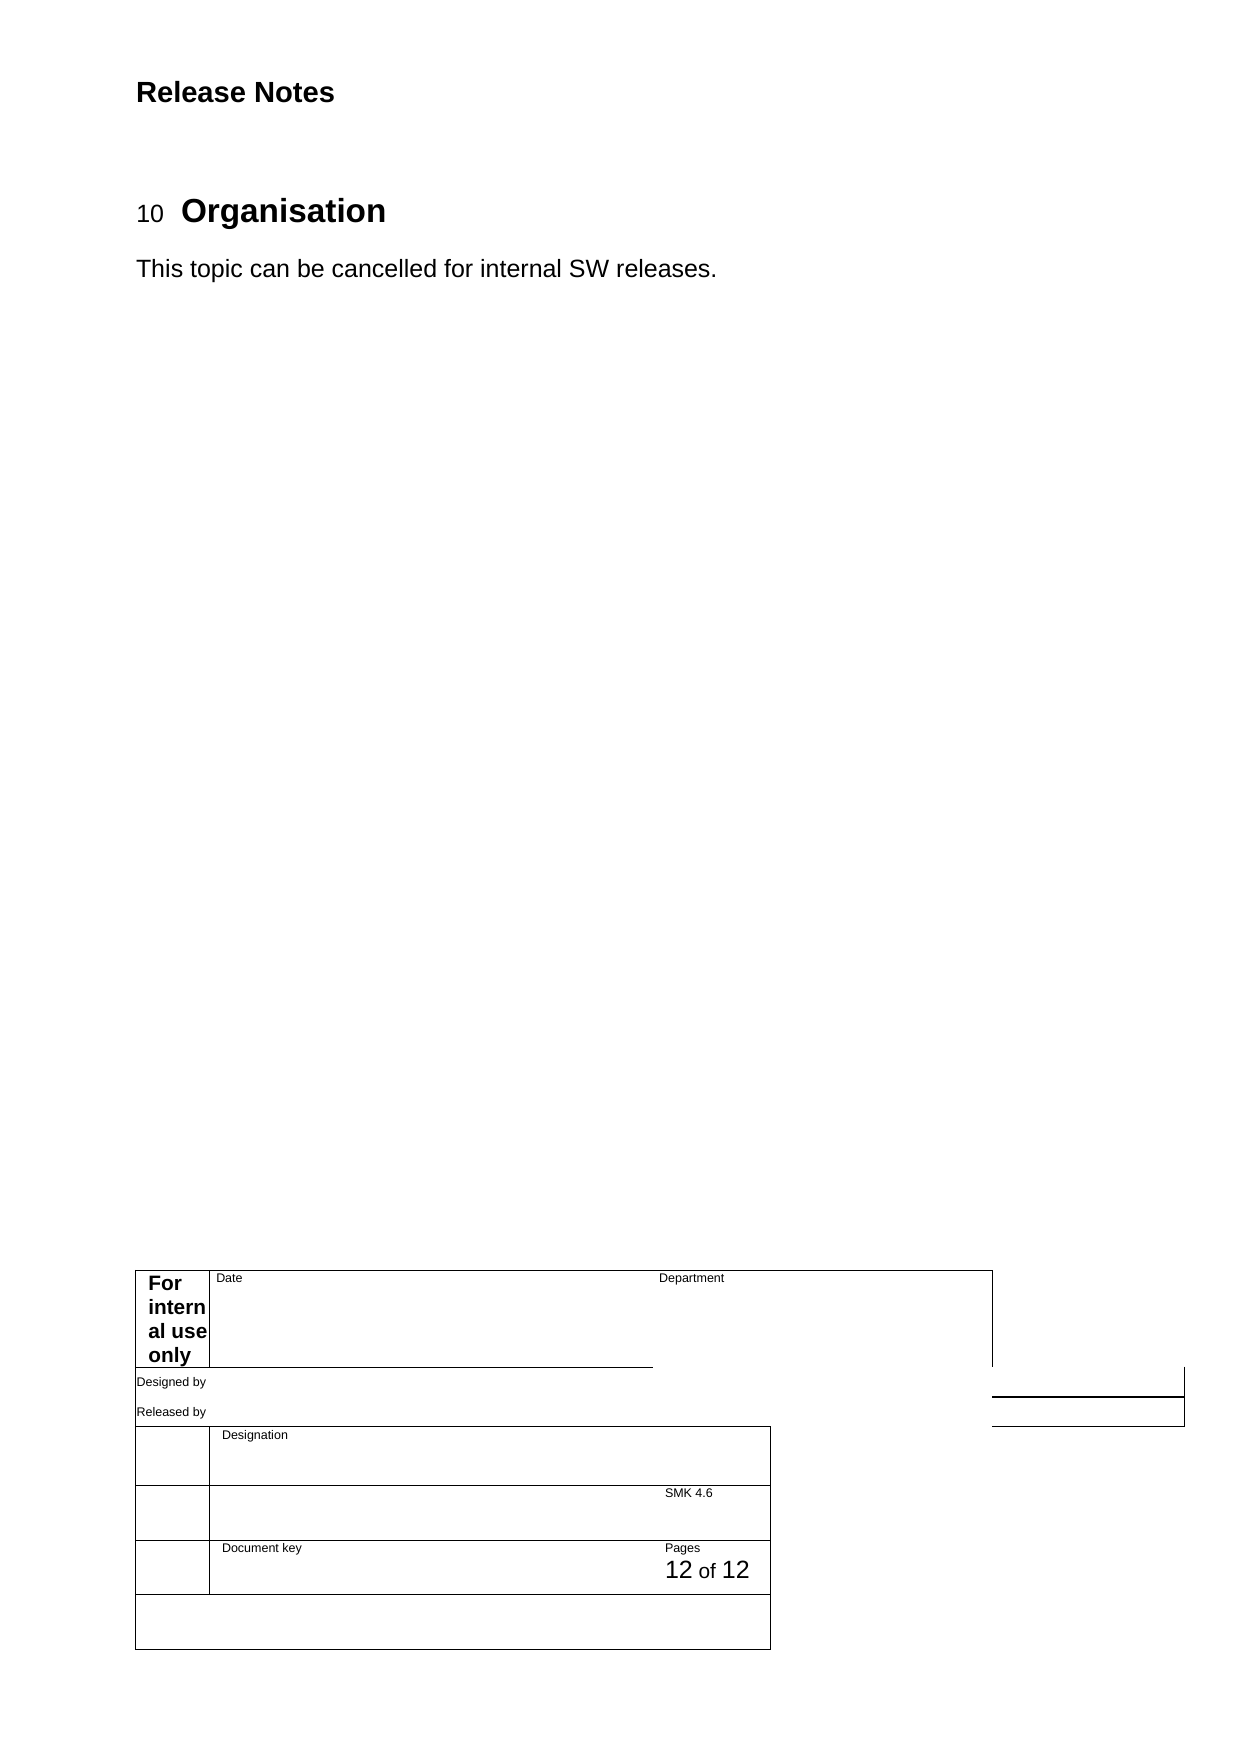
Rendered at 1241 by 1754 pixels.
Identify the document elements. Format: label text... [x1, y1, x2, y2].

text This topic can be cancelled for internal SW releases. [136, 254, 1181, 283]
list Organisation [136, 191, 1181, 229]
